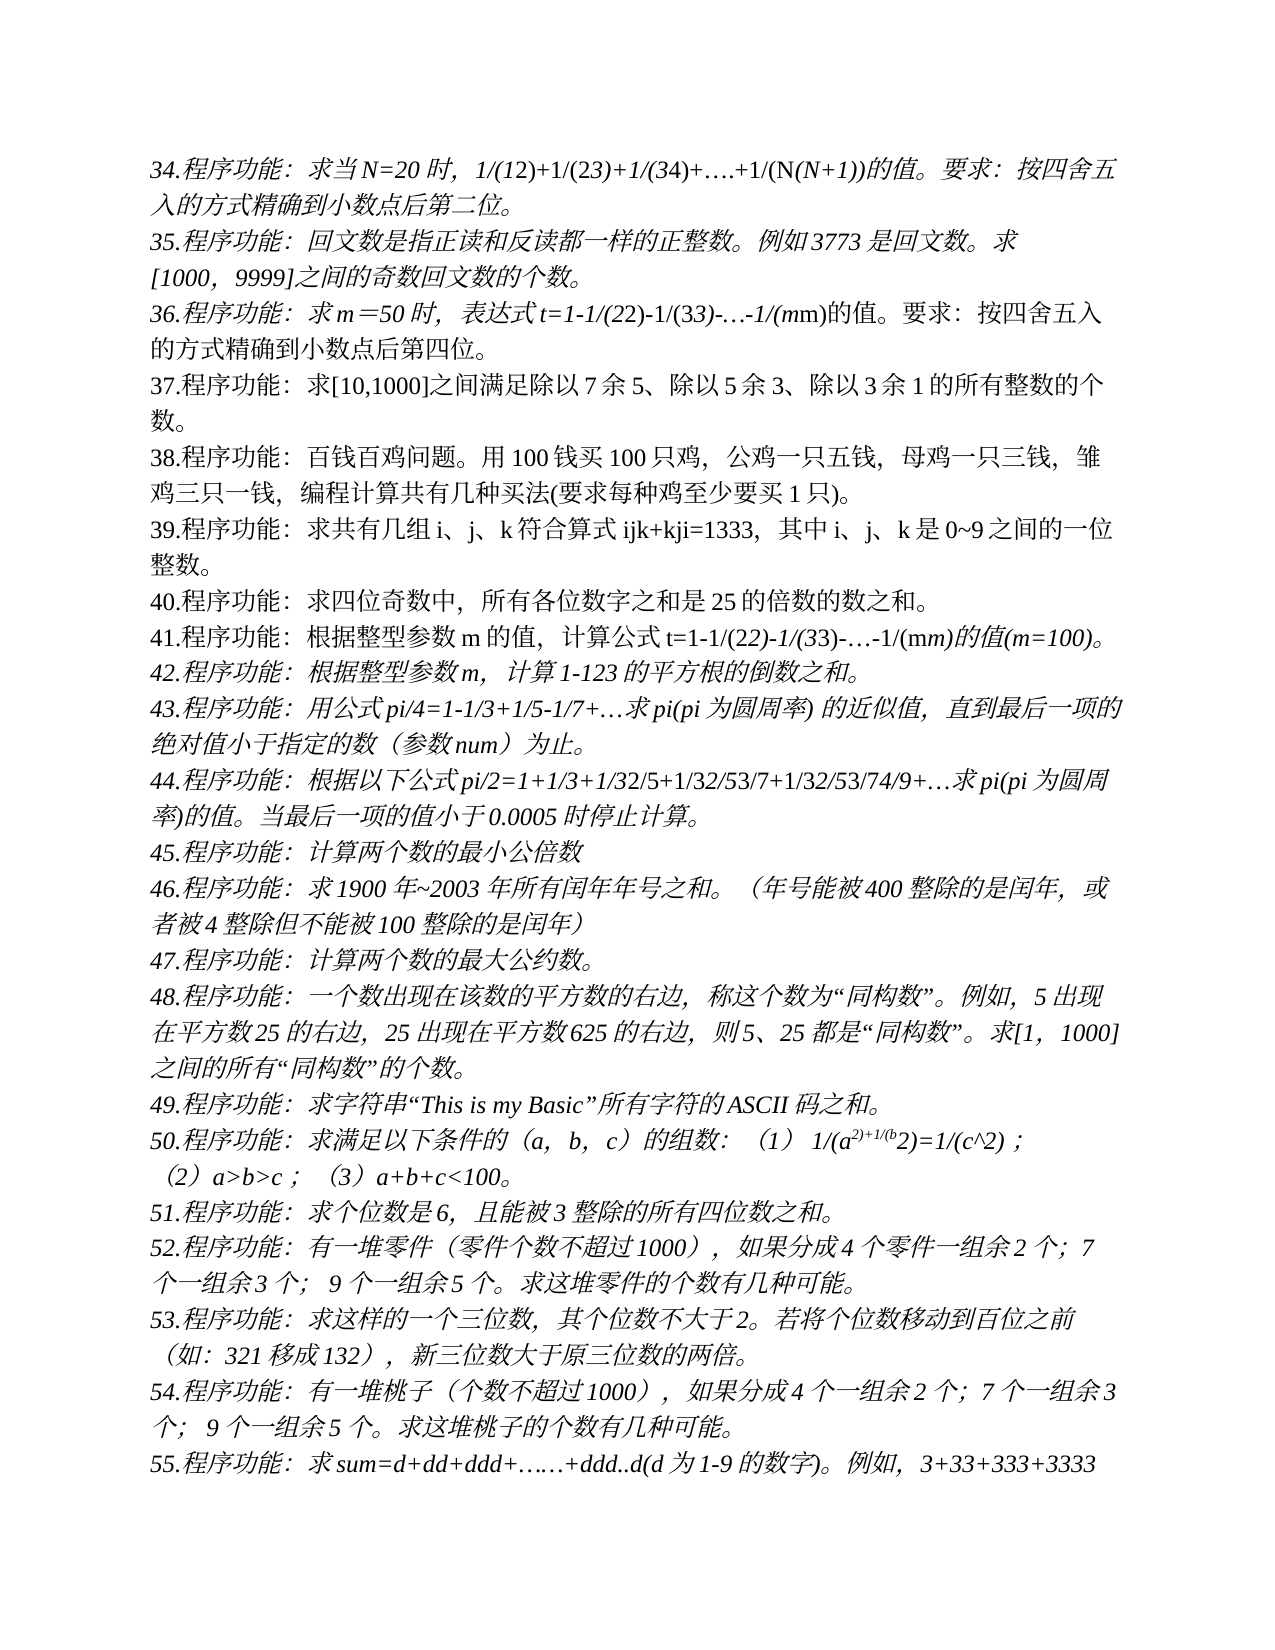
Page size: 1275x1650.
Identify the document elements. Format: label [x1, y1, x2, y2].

text [150, 150, 1125, 1480]
